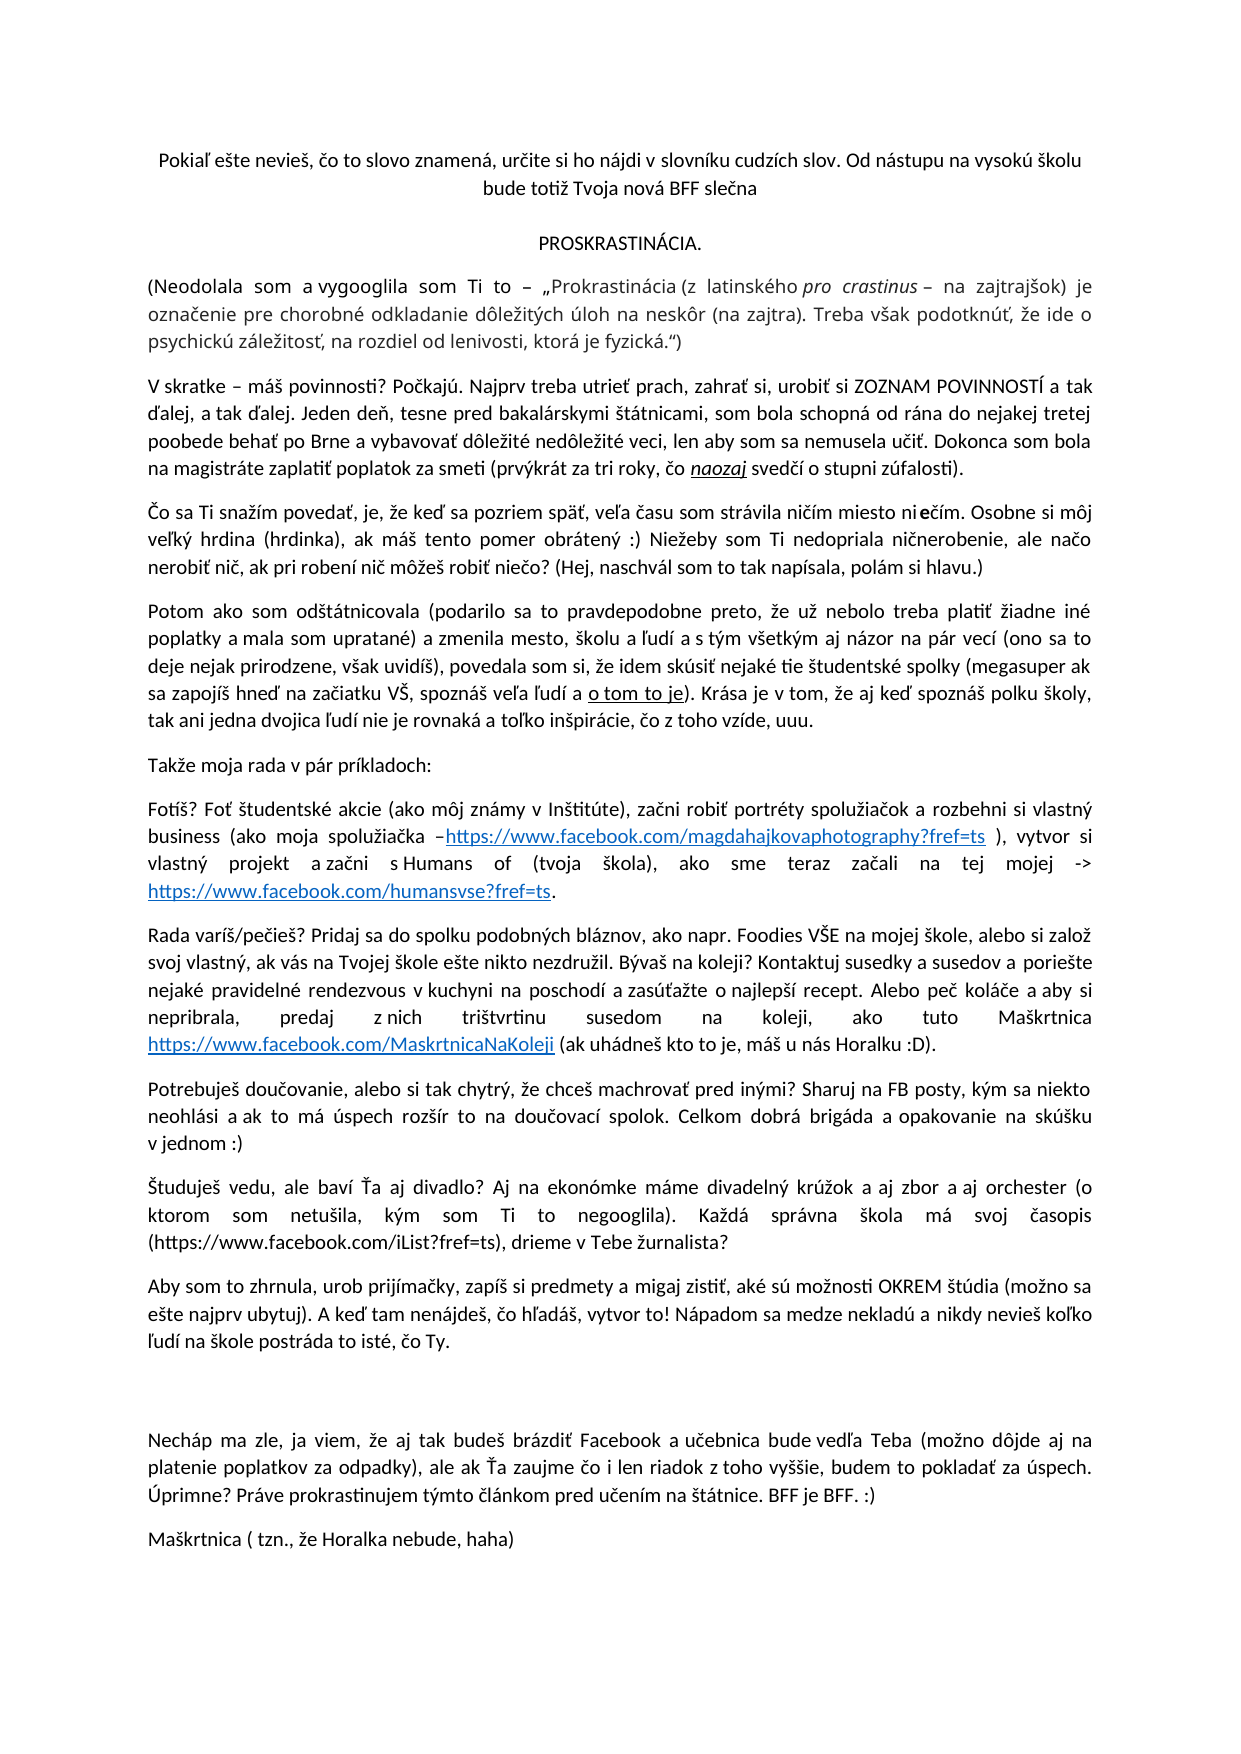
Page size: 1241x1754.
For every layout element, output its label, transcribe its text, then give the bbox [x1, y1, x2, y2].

text (Neodolala som a vygooglila som Ti to – „Prokrastinácia (z latinského pro crastinus – na zajtrajšok) je označenie pre chorobné odkladanie dôležitých úloh na neskôr (na zajtra). Treba však podotknúť, že ide o psychickú záležitosť, na rozdiel od lenivosti, ktorá je fyzická.“) [148, 274, 1093, 301]
text Potrebuješ doučovanie, alebo si tak chytrý, že chceš machrovať pred inými? Sharuj na FB posty, kým sa niekto neohlási a ak to má úspech rozšír to na doučovací spolok. Celkom dobrá brigáda a opakovanie na skúšku v jednom :) [148, 1076, 1093, 1156]
text Maškrtnica ( tzn., že Horalka nebude, haha) [148, 1526, 1093, 1551]
text Pokiaľ ešte nevieš, čo to slovo znamená, určite si ho nájdi v slovníku cudzích slov. Od nástupu na vysokú školu bude totiž Tvoja nová BFF slečna PROSKRASTINÁCIA. [148, 148, 1093, 255]
text Potom ako som odštátnicovala (podarilo sa to pravdepodobne preto, že už nebolo treba platiť žiadne iné poplatky a mala som upratané) a zmenila mesto, školu a ľudí a s tým všetkým aj názor na pár vecí (ono sa to deje nejak prirodzene, však uvidíš), povedala som si, že idem skúsiť nejaké tie študentské spolky (megasuper ak sa zapojíš hneď na začiatku VŠ, spoznáš veľa ľudí a o tom to je). Krása je v tom, že aj keď spoznáš polku školy, tak ani jedna dvojica ľudí nie je rovnaká a toľko inšpirácie, čo z toho vzíde, uuu. [148, 598, 1093, 733]
text V skratke – máš povinnosti? Počkajú. Najprv treba utrieť prach, zahrať si, urobiť si ZOZNAM POVINNOSTÍ a tak ďalej, a tak ďalej. Jeden deň, tesne pred bakalárskymi štátnicami, som bola schopná od rána do nejakej tretej poobede behať po Brne a vybavovať dôležité nedôležité veci, len aby som sa nemusela učiť. Dokonca som bola na magistráte zaplatiť poplatok za smeti (prvýkrát za tri roky, čo naozaj svedčí o stupni zúfalosti). [148, 373, 1093, 481]
text Takže moja rada v pár príkladoch: [148, 752, 1093, 777]
text Študuješ vedu, ale baví Ťa aj divadlo? Aj na ekonómke máme divadelný krúžok a aj zbor a aj orchester (o ktorom som netušila, kým som Ti to negooglila). Každá správna škola má svoj časopis (https://www.facebook.com/iList?fref=ts), drieme v Tebe žurnalista? [148, 1174, 1093, 1255]
text Rada varíš/pečieš? Pridaj sa do spolku podobných bláznov, ako napr. Foodies VŠE na mojej škole, alebo si založ svoj vlastný, ak vás na Tvojej škole ešte nikto nezdružil. Bývaš na koleji? Kontaktuj susedky a susedov a poriešte nejaké pravidelné rendezvous v kuchyni na poschodí a zasúťažte o najlepší recept. Alebo peč koláče a aby si nepribrala, predaj z nich trištvrtinu susedom na koleji, ako tuto Maškrtnica https://www.facebook.com/MaskrtnicaNaKoleji (ak uhádneš kto to je, máš u nás Horalku :D). [148, 922, 1093, 1057]
text (Neodolala som a vygooglila som Ti to – „Prokrastinácia (z latinského pro crastinus – na zajtrajšok) je označenie pre chorobné odkladanie dôležitých úloh na neskôr (na zajtra). Treba však podotknúť, že ide o psychickú záležitosť, na rozdiel od lenivosti, ktorá je fyzická.“) [148, 327, 1093, 354]
text Necháp ma zle, ja viem, že aj tak budeš brázdiť Facebook a učebnica bude vedľa Teba (možno dôjde aj na platenie poplatkov za odpadky), ale ak Ťa zaujme čo i len riadok z toho vyššie, budem to pokladať za úspech. Úprimne? Práve prokrastinujem týmto článkom pred učením na štátnice. BFF je BFF. :) [148, 1372, 1093, 1507]
text Čo sa Ti snažím povedať, je, že keď sa pozriem späť, veľa času som strávila ničím miesto niečím. Osobne si môj veľký hrdina (hrdinka), ak máš tento pomer obrátený :) Niežeby som Ti nedopriala ničnerobenie, ale načo nerobiť nič, ak pri robení nič môžeš robiť niečo? (Hej, naschvál som to tak napísala, polám si hlavu.) [148, 499, 1093, 579]
text Fotíš? Foť študentské akcie (ako môj známy v Inštitúte), začni robiť portréty spolužiačok a rozbehni si vlastný business (ako moja spolužiačka –https://www.facebook.com/magdahajkovaphotography?fref=ts ), vytvor si vlastný projekt a začni s Humans of (tvoja škola), ako sme teraz začali na tej mojej -> https://www.facebook.com/humansvse?fref=ts. [148, 796, 1093, 903]
text Aby som to zhrnula, urob prijímačky, zapíš si predmety a migaj zistiť, aké sú možnosti OKREM štúdia (možno sa ešte najprv ubytuj). A keď tam nenájdeš, čo hľadáš, vytvor to! Nápadom sa medze nekladú a nikdy nevieš koľko ľudí na škole postráda to isté, čo Ty. [148, 1273, 1093, 1354]
